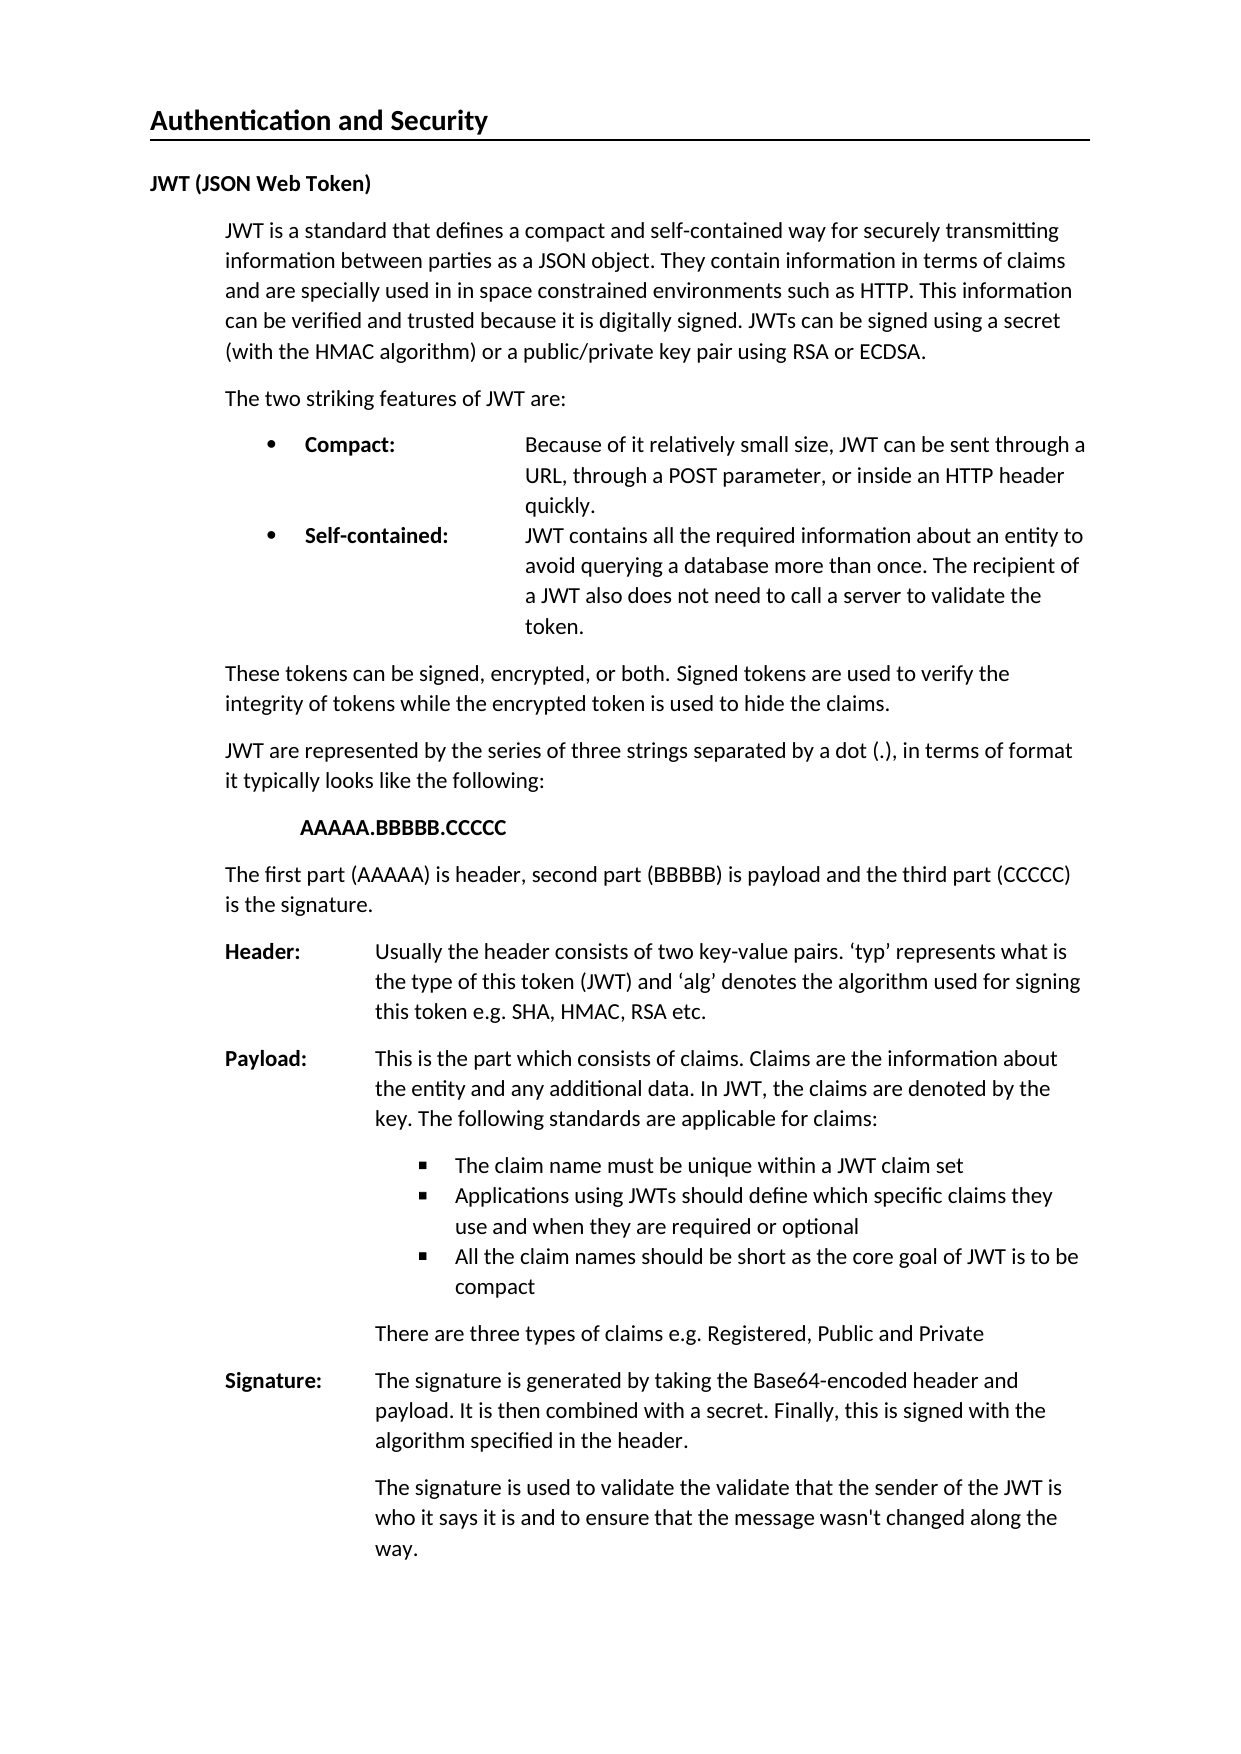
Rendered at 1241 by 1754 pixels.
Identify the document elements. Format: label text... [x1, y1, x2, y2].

list Applications using JWTs should define which specific claims they use and when they are required or optional [417, 1182, 1090, 1240]
text Header: Usually the header consists of two key-value pairs. ‘typ’ represents what is the type of this token (JWT) and ‘alg’ denotes the algorithm used for signing this token e.g. SHA, HMAC, RSA etc. [225, 937, 1090, 1025]
list All the claim names should be short as the core goal of JWT is to be compact [417, 1242, 1090, 1300]
text JWT are represented by the series of three strings separated by a dot (.), in terms of format it typically looks like the following: [225, 736, 1090, 794]
list Compact: Because of it relatively small size, JWT can be sent through a [267, 431, 1090, 458]
text These tokens can be signed, encrypted, or both. Signed tokens are used to verify the integrity of tokens while the encrypted token is used to hide the claims. [225, 659, 1090, 717]
text There are three types of claims e.g. Registered, Public and Private [375, 1319, 1090, 1347]
list Self-contained: JWT contains all the required information about an entity to [267, 521, 1090, 549]
list avoid querying a database more than once. The recipient of a JWT also does not need to call a server to validate the token. [525, 551, 1090, 640]
text The signature is used to validate the validate that the sender of the JWT is who it says it is and to ensure that the message wasn't changed along the way. [225, 1473, 1090, 1562]
list The claim name must be unique within a JWT claim set [417, 1151, 1090, 1179]
text JWT (JSON Web Token) [150, 169, 1090, 197]
text Payload: This is the part which consists of claims. Claims are the information about the entity and any additional data. In JWT, the claims are denoted by the key. The following standards are applicable for claims: [225, 1044, 1090, 1132]
text The two striking features of JWT are: [225, 384, 1090, 412]
text JWT is a standard that defines a compact and self-contained way for securely transmitting information between parties as a JSON object. They contain information in terms of claims and are specially used in in space constrained environments such as HTTP. This information can be verified and trusted because it is digitally signed. JWTs can be signed using a secret (with the HMAC algorithm) or a public/private key pair using RSA or ECDSA. [225, 216, 1090, 365]
text The first part (AAAAA) is header, second part (BBBBB) is payload and the third part (CCCCC) is the signature. [225, 860, 1090, 918]
text AAAAA.BBBBB.CCCCC [225, 813, 1090, 841]
text Signature: The signature is generated by taking the Base64-encoded header and payload. It is then combined with a secret. Finally, this is signed with the algorithm specified in the header. [225, 1366, 1090, 1454]
list URL, through a POST parameter, or inside an HTTP header quickly. [525, 461, 1090, 519]
